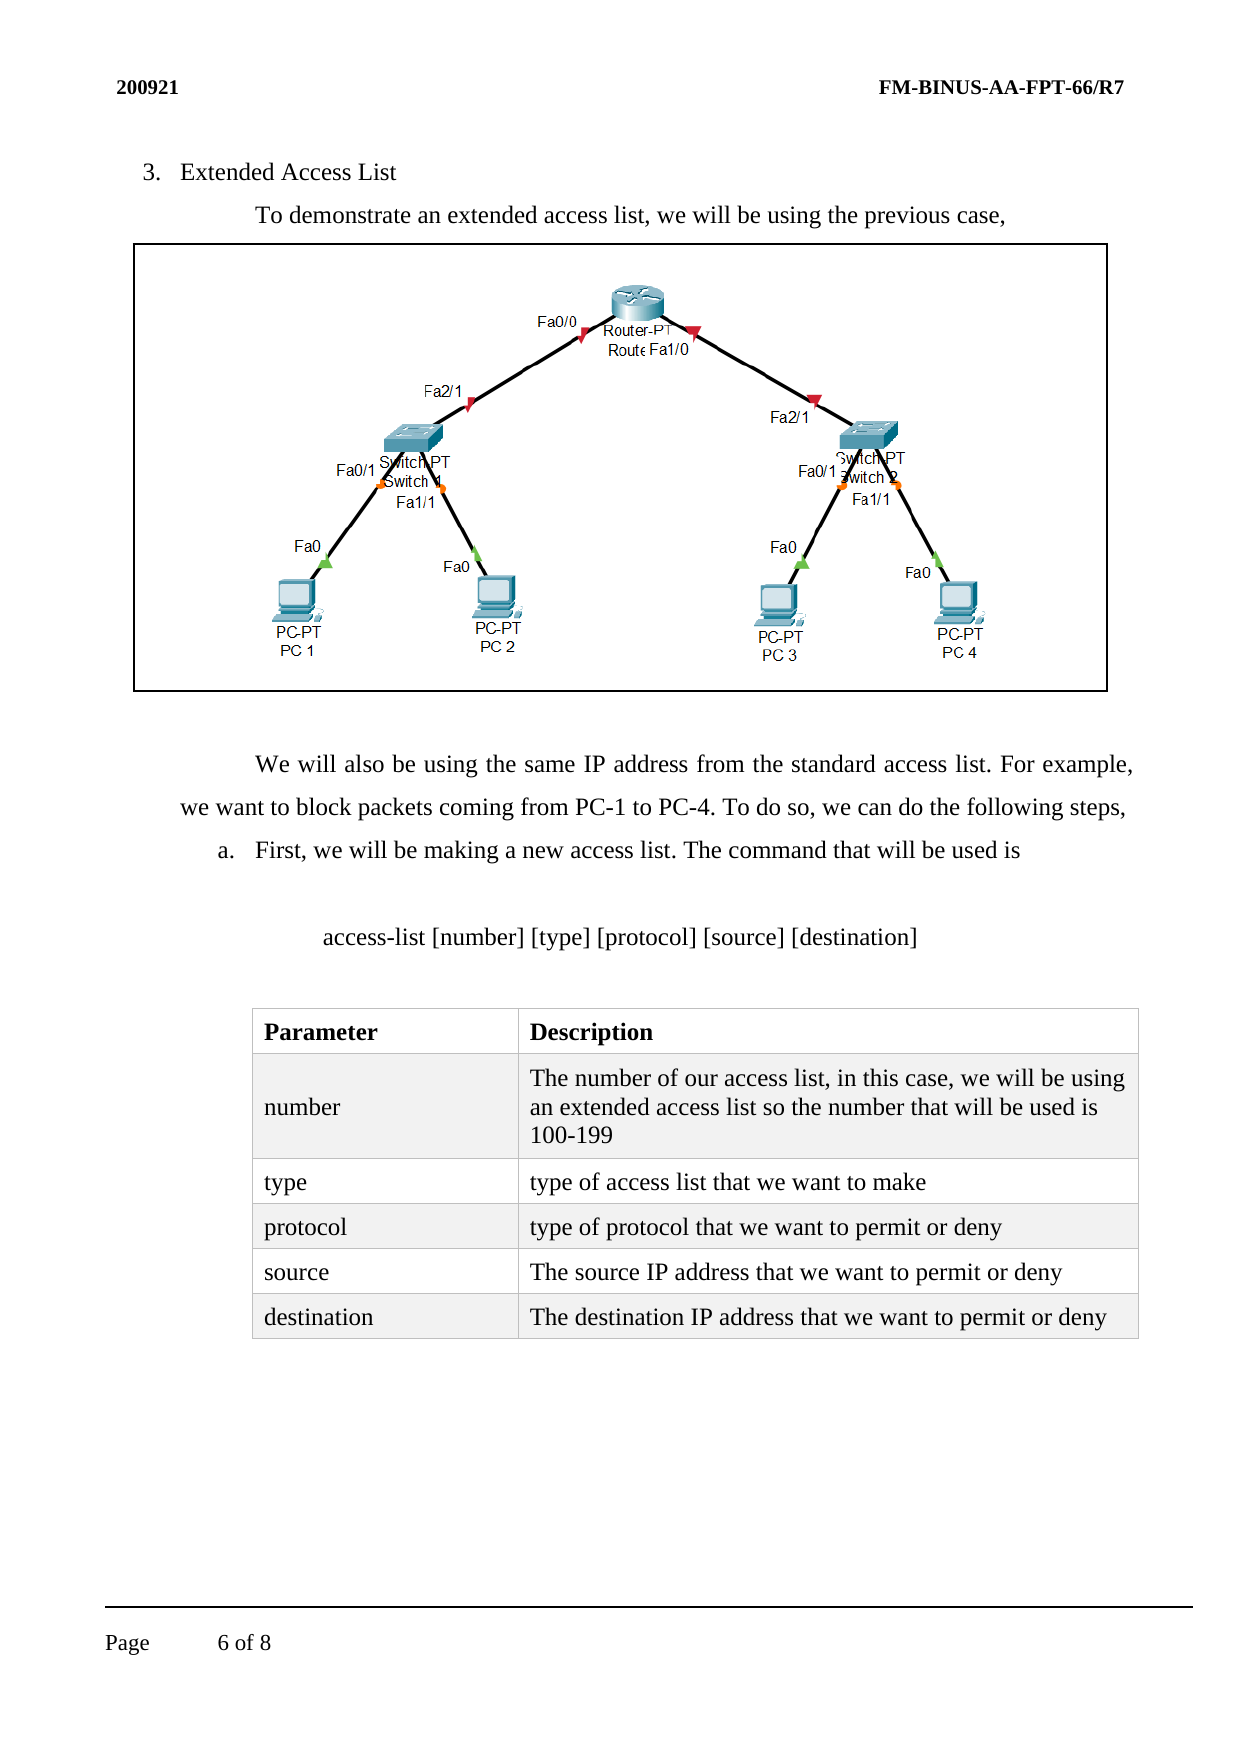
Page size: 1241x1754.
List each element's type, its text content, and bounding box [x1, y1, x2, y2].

table_cell destination [253, 1294, 518, 1338]
table_cell The number of our access list, in this case, we will be using an extended access list so the number that will be used is 100-199 [519, 1054, 1138, 1158]
table_cell The destination IP address that we want to permit or deny [519, 1294, 1138, 1338]
table_cell protocol [253, 1204, 518, 1248]
table_cell number [253, 1054, 518, 1158]
table_cell source [253, 1249, 518, 1293]
table_cell type of protocol that we want to permit or deny [519, 1204, 1138, 1248]
list To demonstrate an extended access list, we will be using the previous case, [255, 200, 1135, 228]
table_cell type of access list that we want to make [519, 1159, 1138, 1203]
list First, we will be making a new access list. The command that will be used is [217, 836, 1135, 864]
table_header Description [519, 1009, 1138, 1053]
table_cell The source IP address that we want to permit or deny [519, 1249, 1138, 1293]
table_cell type [253, 1159, 518, 1203]
text We will also be using the same IP address from the standard access list. For example, we want to block packets coming from PC-1 to PC-4. To do so, we can do the following steps, [180, 749, 1135, 821]
list access-list [number] [type] [protocol] [source] [destination] [105, 922, 1135, 951]
list Extended Access List [142, 157, 1135, 185]
picture [135, 245, 1106, 690]
table_header Parameter [253, 1009, 518, 1053]
